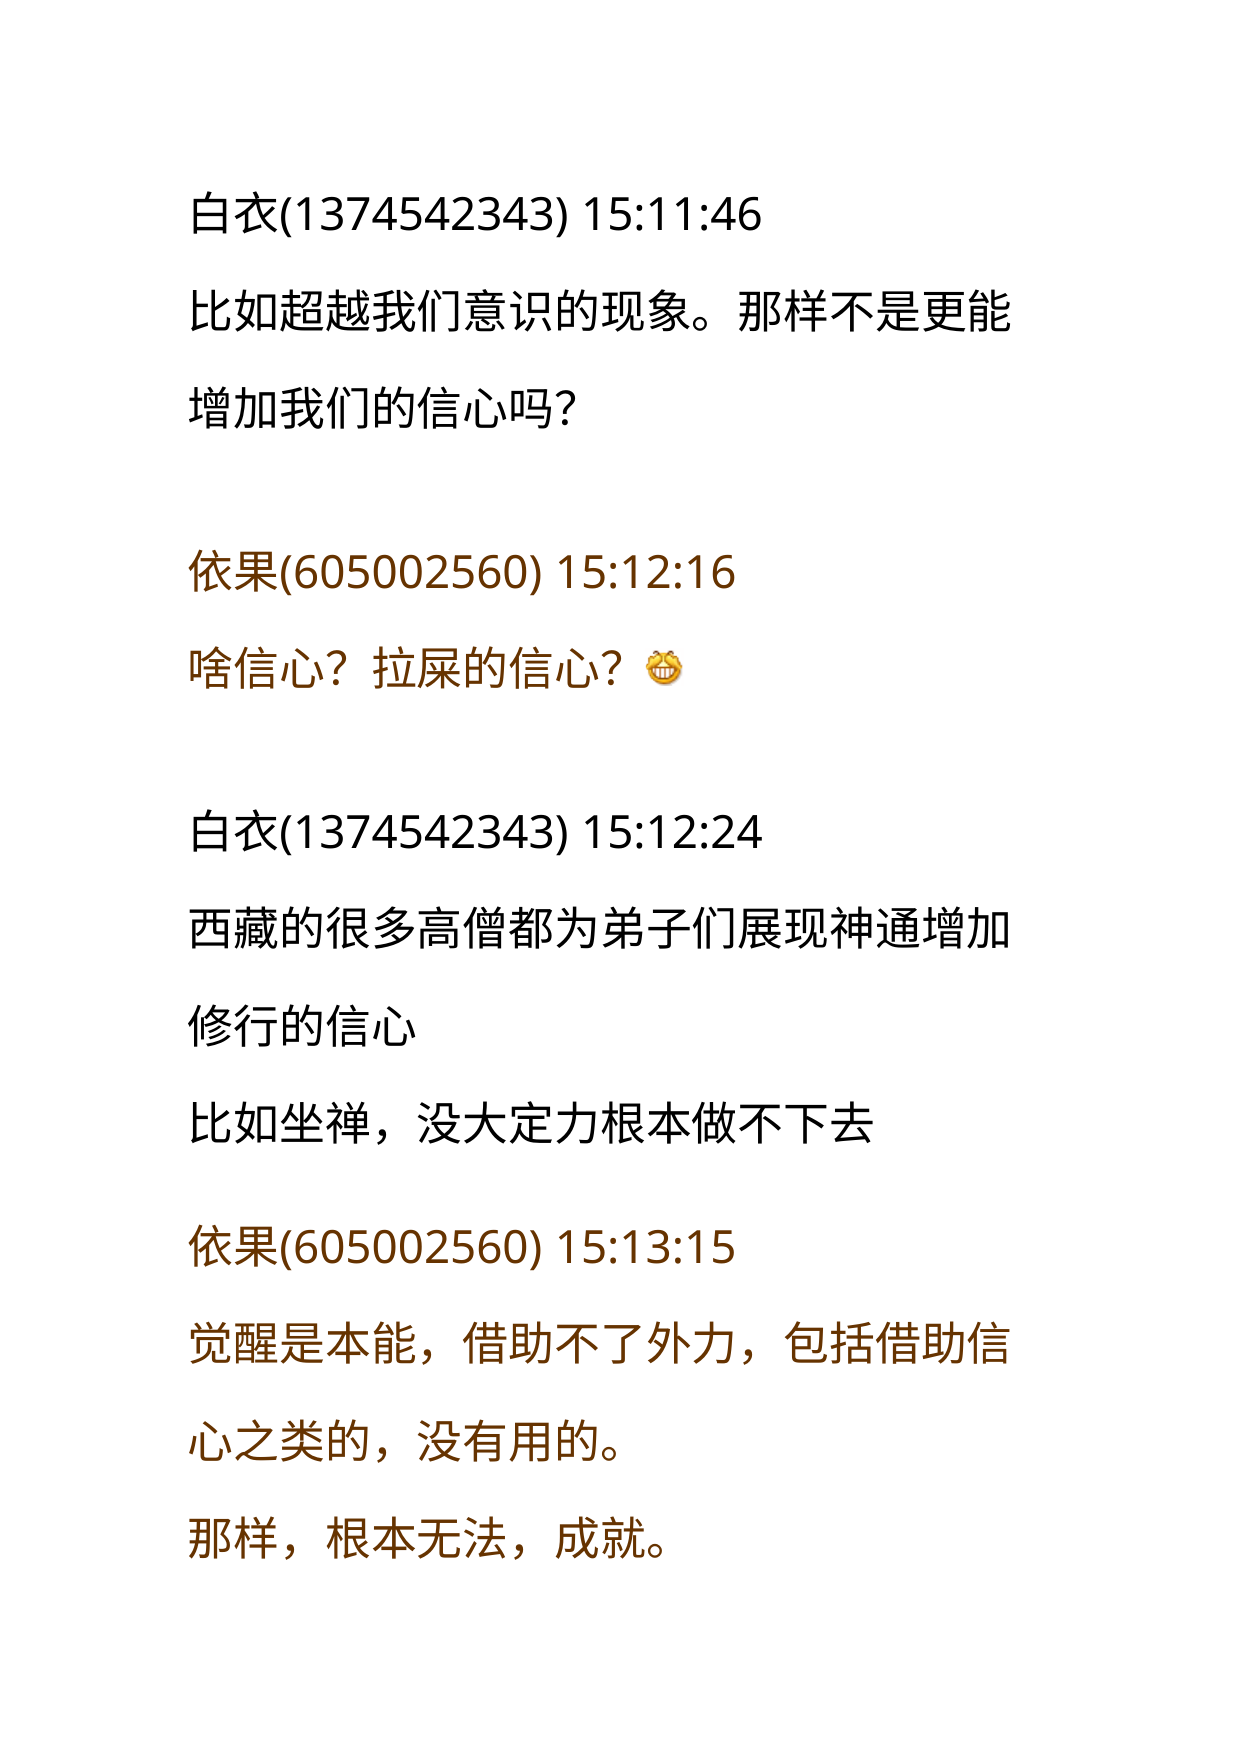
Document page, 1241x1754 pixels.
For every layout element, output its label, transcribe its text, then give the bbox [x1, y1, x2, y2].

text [187, 1194, 1053, 1584]
picture [645, 648, 684, 686]
text 比如坐禅，没大定力根本做不下去 [187, 1072, 1053, 1169]
text 白衣(1374542343) 15:11:46 比如超越我们意识的现象。那样不是更能增加我们的信心吗？ [187, 162, 1053, 454]
text 依果(605002560) 15:12:16 啥信心？拉屎的信心？ 白衣(1374542343) 15:12:24 西藏的很多高僧都为弟子们展现神通增加修行的信心 [187, 519, 1053, 1072]
